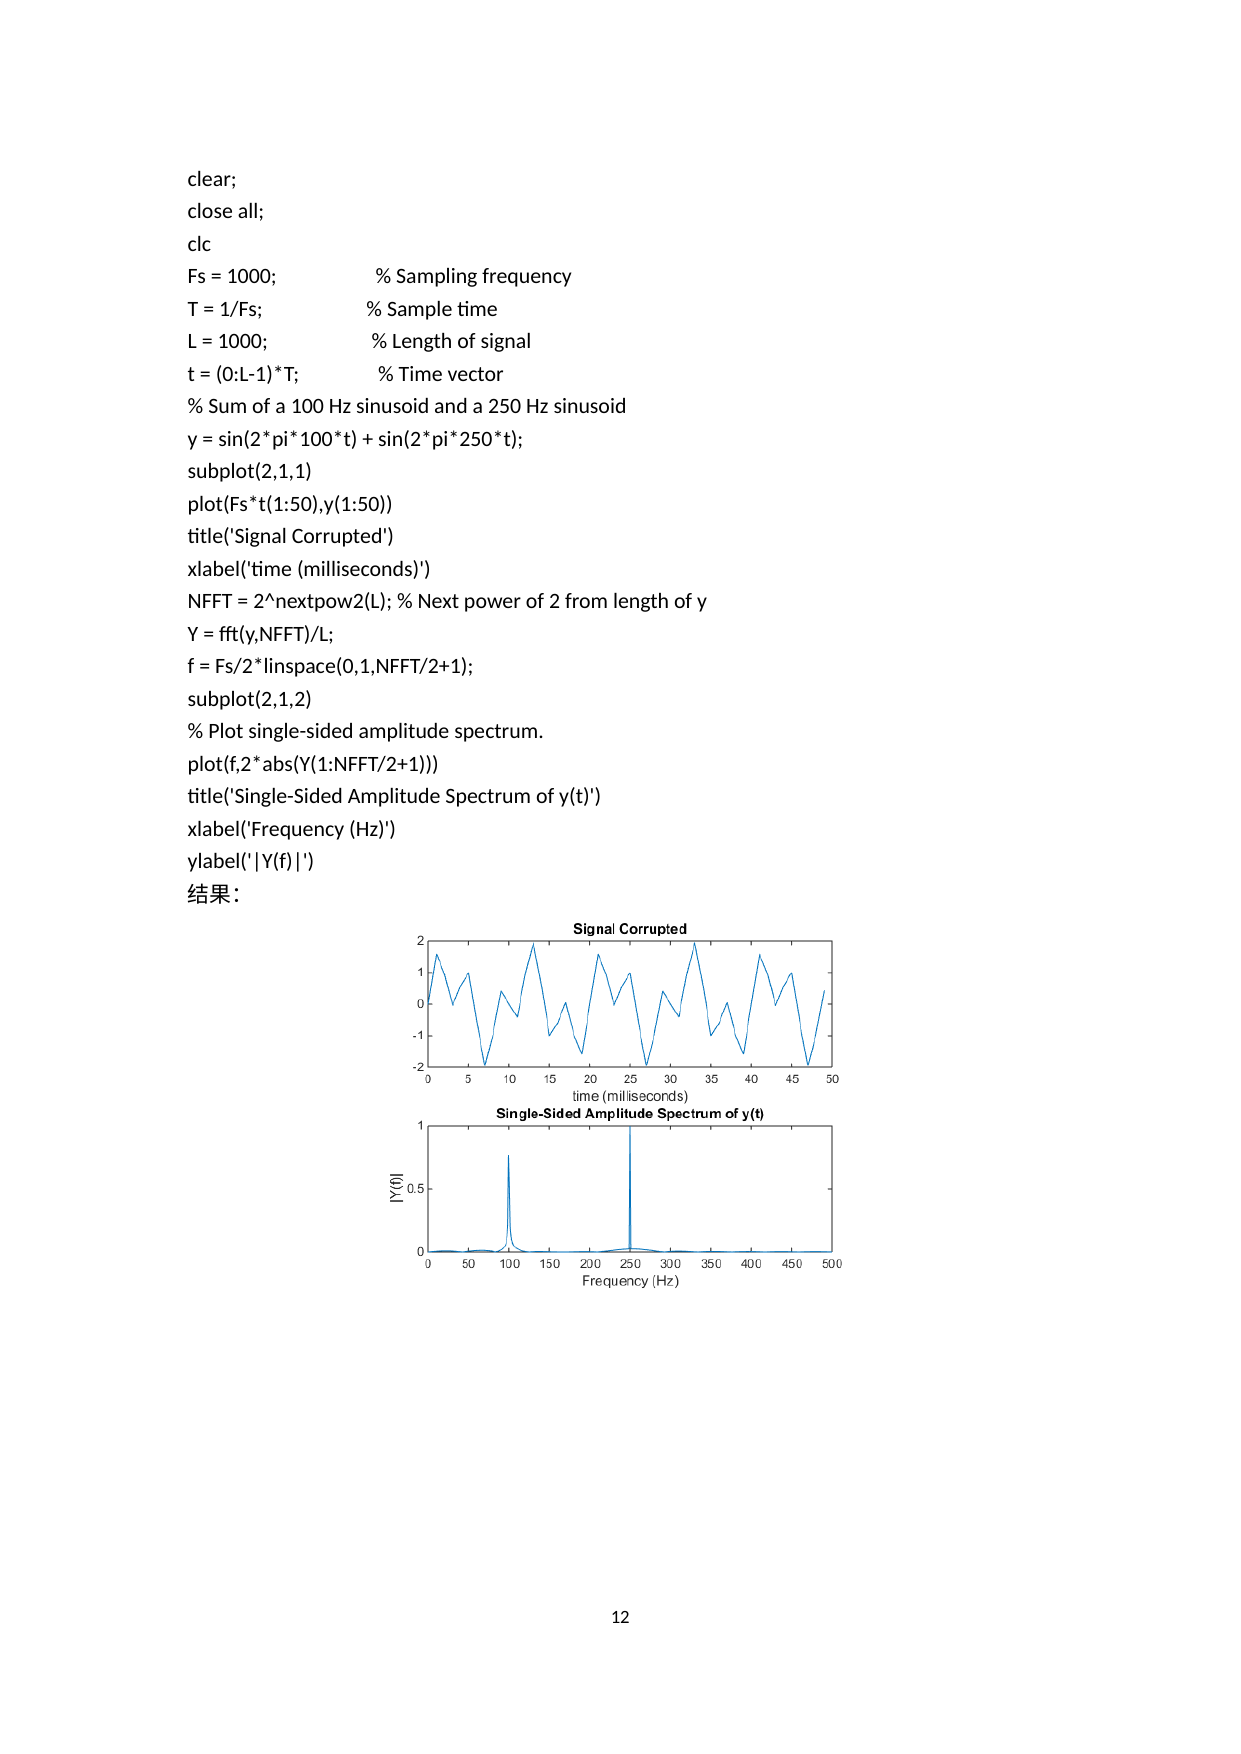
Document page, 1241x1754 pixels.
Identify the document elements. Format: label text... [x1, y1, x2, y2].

text subplot(2,1,1) [187, 454, 1053, 487]
text plot(Fs*t(1:50),y(1:50)) [187, 487, 1053, 519]
text plot(f,2*abs(Y(1:NFFT/2+1))) [187, 747, 1053, 779]
text ylabel('|Y(f)|') [187, 844, 1053, 877]
text t = (0:L-1)*T; % Time vector [187, 357, 1053, 389]
text clear; [187, 162, 1053, 194]
text f = Fs/2*linspace(0,1,NFFT/2+1); [187, 649, 1053, 682]
text T = 1/Fs; % Sample time [187, 292, 1053, 324]
text NFFT = 2^nextpow2(L); % Next power of 2 from length of y [187, 584, 1053, 617]
text title('Signal Corrupted') [187, 519, 1053, 552]
text xlabel('time (milliseconds)') [187, 552, 1053, 584]
text y = sin(2*pi*100*t) + sin(2*pi*250*t); [187, 422, 1053, 454]
text Y = fft(y,NFFT)/L; [187, 617, 1053, 649]
text Fs = 1000; % Sampling frequency [187, 259, 1053, 292]
text 结果： [187, 877, 1053, 909]
text subplot(2,1,2) [187, 682, 1053, 714]
text L = 1000; % Length of signal [187, 324, 1053, 357]
text title('Single-Sided Amplitude Spectrum of y(t)') [187, 779, 1053, 812]
text % Plot single-sided amplitude spectrum. [187, 714, 1053, 747]
text close all; [187, 194, 1053, 227]
picture [360, 909, 880, 1299]
text % Sum of a 100 Hz sinusoid and a 250 Hz sinusoid [187, 389, 1053, 422]
text clc [187, 227, 1053, 259]
text xlabel('Frequency (Hz)') [187, 812, 1053, 844]
